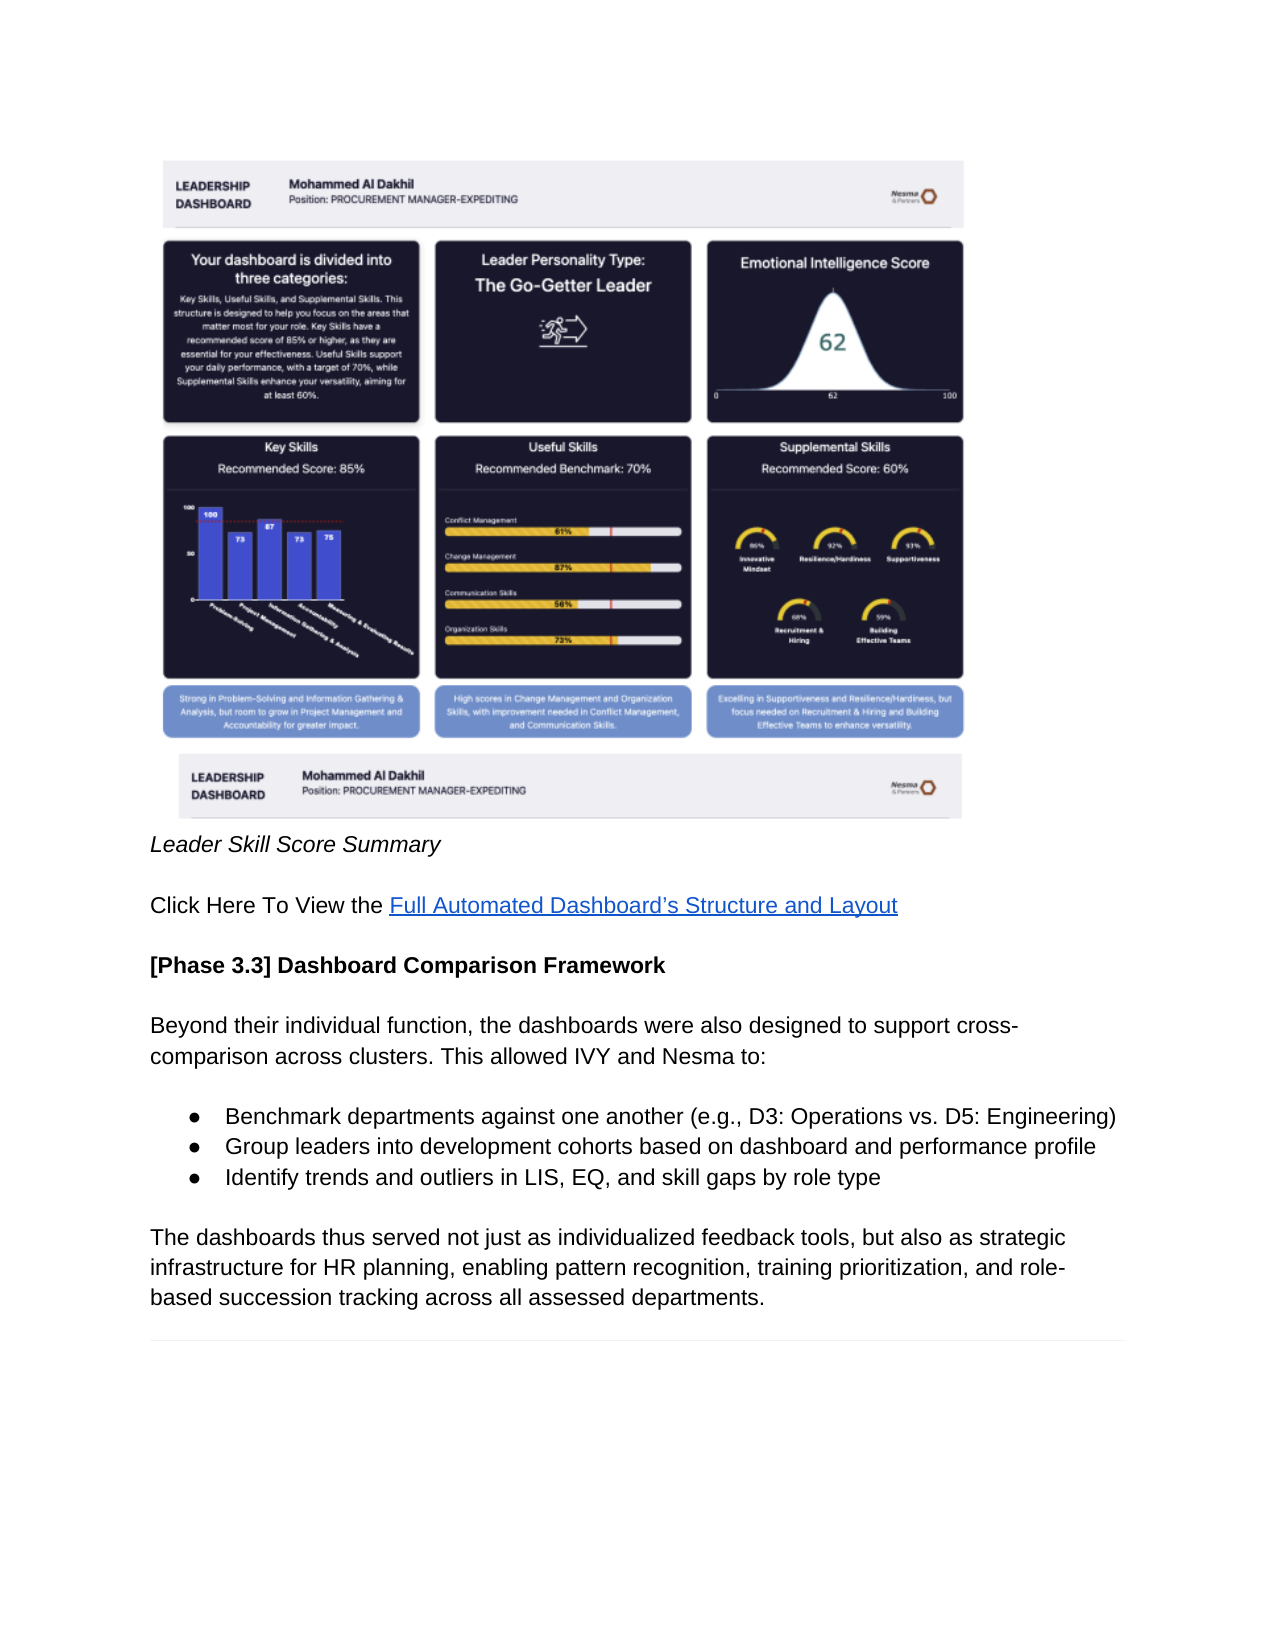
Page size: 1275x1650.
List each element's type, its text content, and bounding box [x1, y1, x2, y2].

text Click Here To View the Full Automated Dashboard’s Structure and Layout [150, 892, 1125, 918]
text Beyond their individual function, the dashboards were also designed to support cross-comparison across clusters. This allowed IVY and Nesma to: [150, 1012, 1125, 1069]
picture [150, 150, 970, 828]
list Identify trends and outliers in LIS, EQ, and skill gaps by role type [187, 1163, 1125, 1190]
list Group leaders into development cohorts based on dashboard and performance profile [187, 1133, 1125, 1159]
text The dashboards thus served not just as individualized feedback tools, but also as strategic infrastructure for HR planning, enabling pattern recognition, training prioritization, and role-based succession tracking across all assessed departments. [150, 1224, 1125, 1311]
text [Phase 3.3] Dashboard Comparison Framework [150, 922, 1125, 978]
text Leader Skill Score Summary [150, 831, 1125, 857]
list Benchmark departments against one another (e.g., D3: Operations vs. D5: Engineering) [187, 1103, 1125, 1129]
